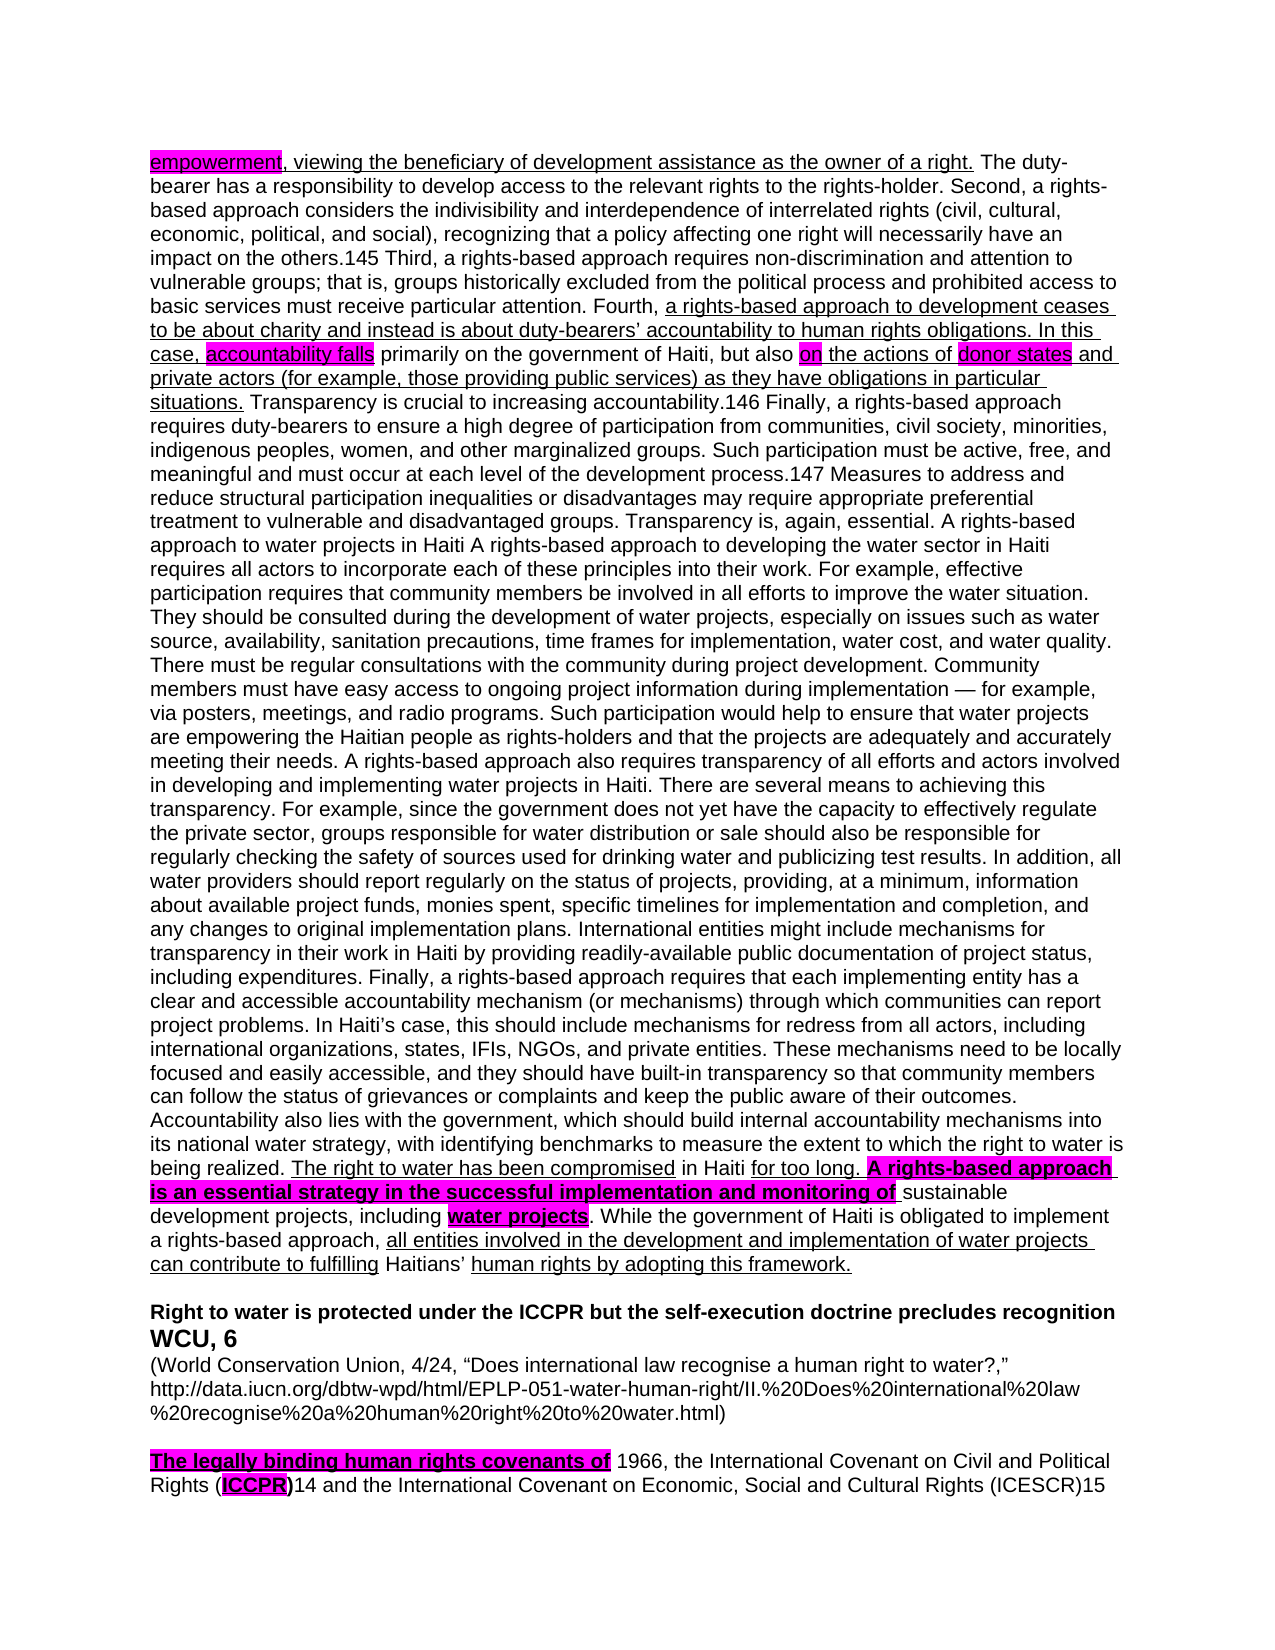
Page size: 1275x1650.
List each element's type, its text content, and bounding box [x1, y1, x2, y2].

text (World Conservation Union, 4/24, “Does international law recognise a human right to water?,” http://data.iucn.org/dbtw-wpd/html/EPLP-051-water-human-right/II.%20Does%20international%20law%20recognise%20a%20human%20right%20to%20water.html) [150, 1353, 1125, 1424]
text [150, 150, 1125, 1276]
text WCU, 6 [150, 1324, 1125, 1353]
text Right to water is protected under the ICCPR but the self-execution doctrine precludes recognition [150, 1300, 1125, 1324]
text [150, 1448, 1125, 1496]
